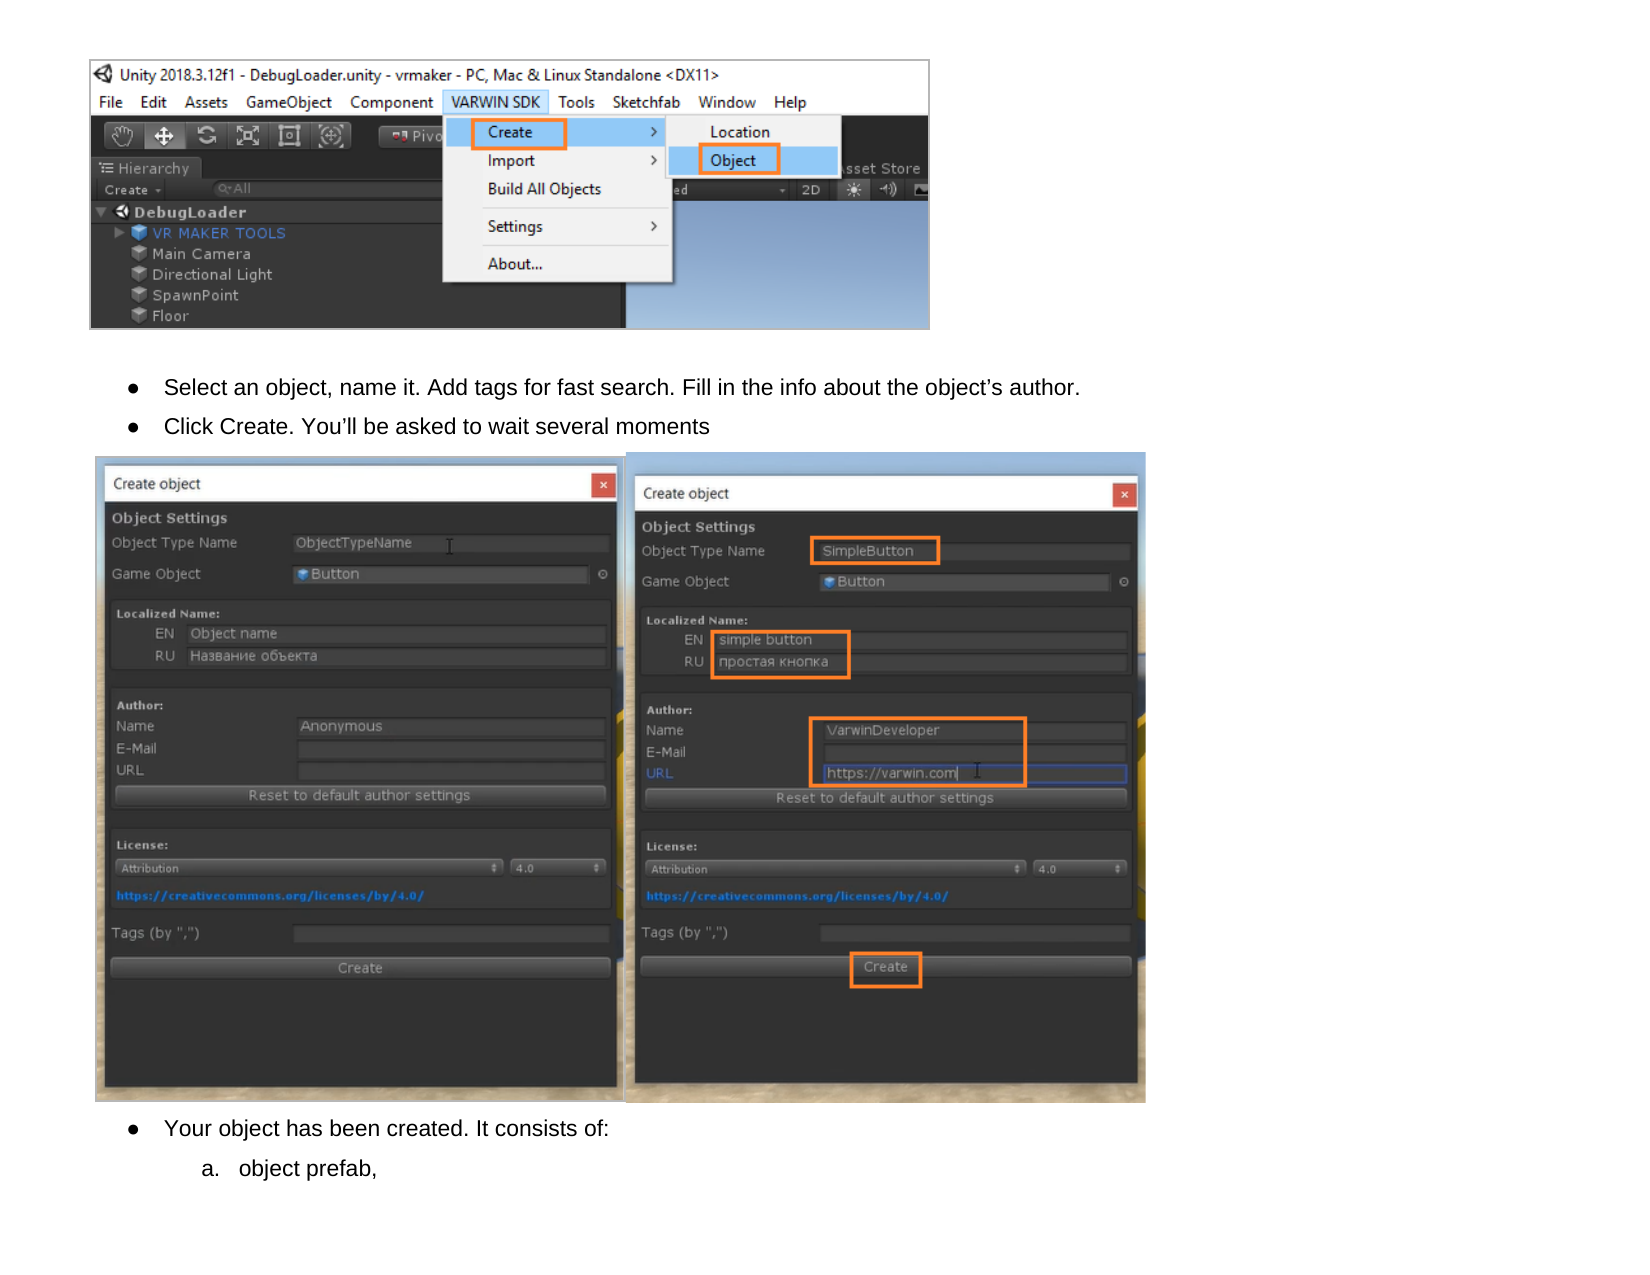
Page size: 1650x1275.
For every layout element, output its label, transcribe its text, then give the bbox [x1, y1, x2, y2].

picture [91, 61, 928, 328]
list Select an object, name it. Add tags for fast search. Fill in the info about the object’s author. [126, 374, 1591, 400]
picture [625, 452, 1146, 1103]
picture [97, 458, 624, 1100]
list object prefab, [201, 1155, 1591, 1181]
list Click Create. You’ll be asked to wait several moments [126, 413, 1591, 439]
list Your object has been created. It consists of: [126, 1115, 1591, 1142]
